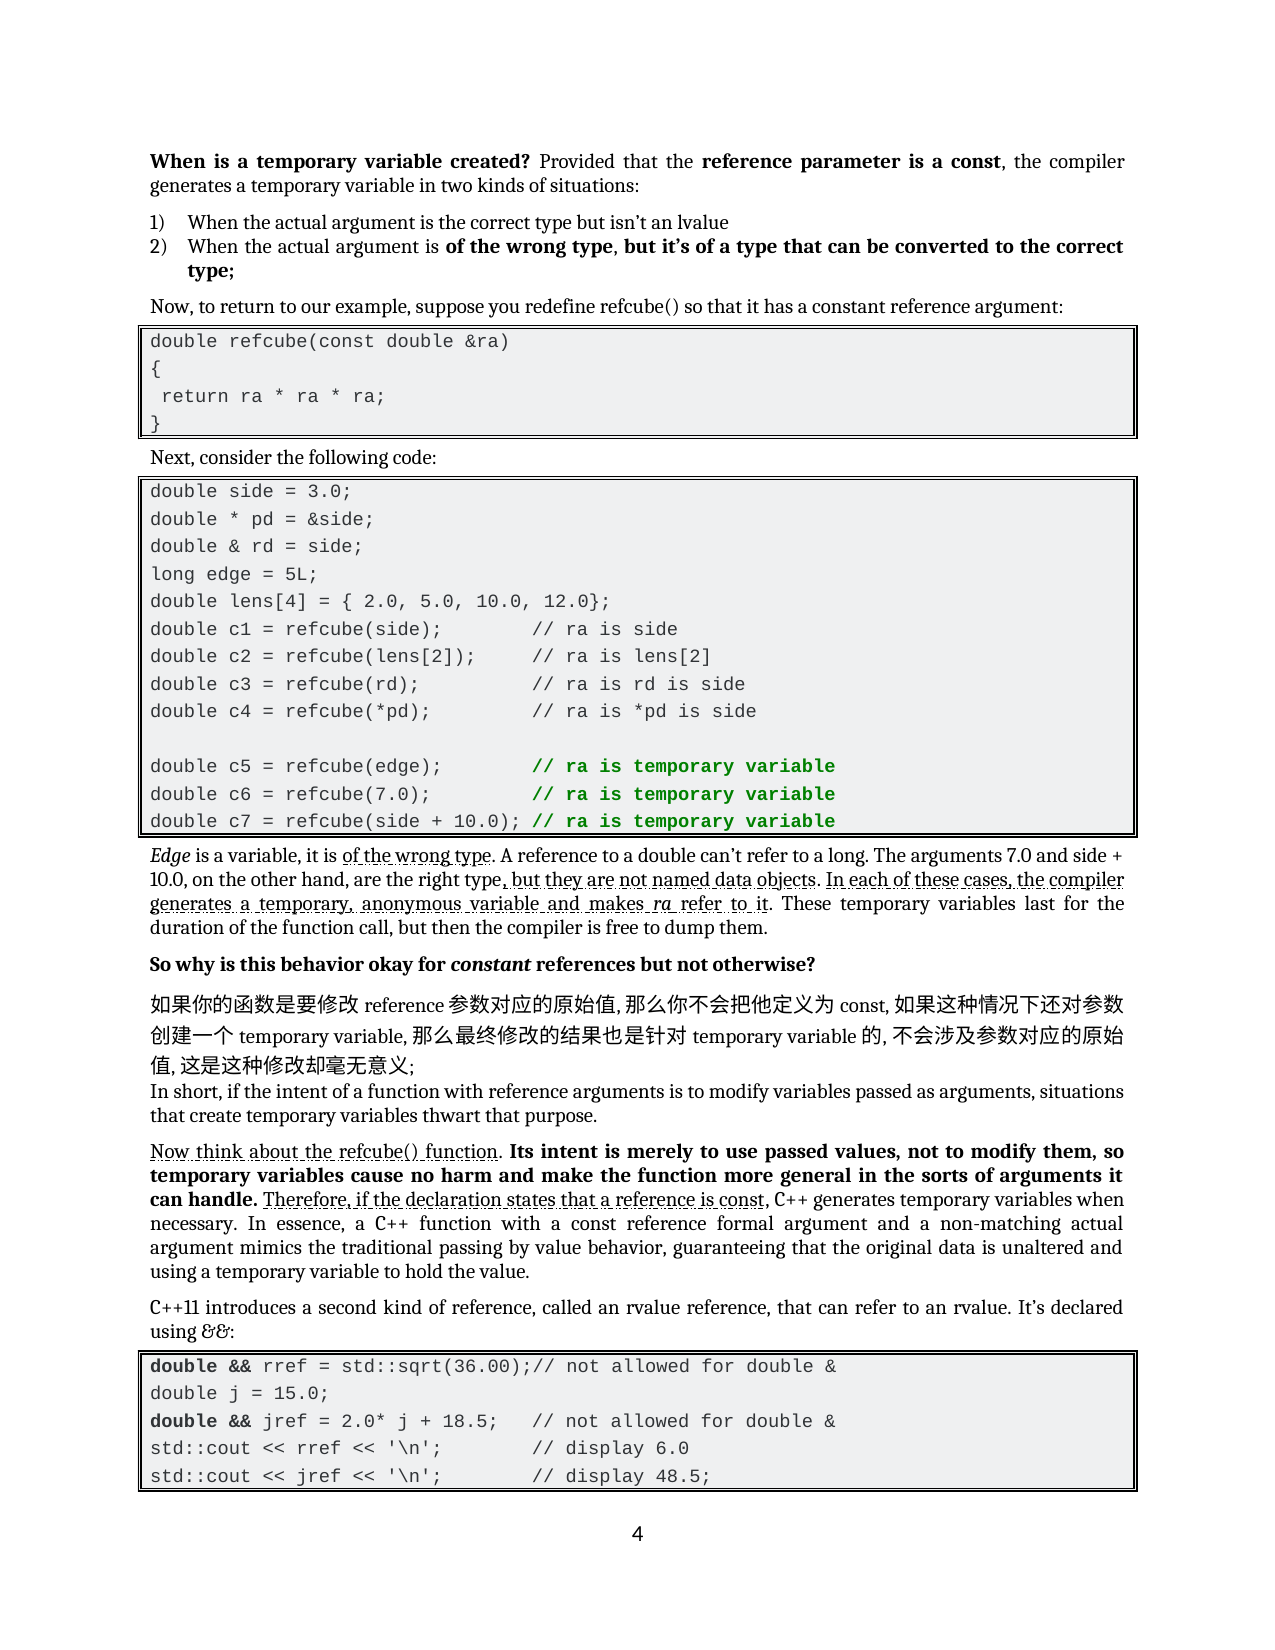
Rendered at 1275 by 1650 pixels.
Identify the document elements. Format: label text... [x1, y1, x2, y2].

text double * pd = &side; [142, 503, 1133, 531]
text double & rd = side; [142, 531, 1133, 558]
text Next, consider the following code: [150, 446, 1125, 469]
text double c4 = refcube(*pd); // ra is *pd is side [142, 696, 1133, 723]
text Edge is a variable, it is of the wrong type. A reference to a double can’t refer to a long. The arguments 7.0 and side + 10.0, on the other hand, are the right type, but they are not named data objects. In each of these cases, the compiler generates a temporary, anonymous variable and makes ra refer to it. These temporary variables last for the duration of the function call, but then the compiler is free to dump them. [150, 844, 1125, 940]
text double c7 = refcube(side + 10.0); // ra is temporary variable [142, 806, 1133, 833]
text double && rref = std::sqrt(36.00);// not allowed for double & [142, 1355, 1133, 1378]
text double c5 = refcube(edge); // ra is temporary variable [142, 751, 1133, 778]
text C++11 introduces a second kind of reference, called an rvalue reference, that can refer to an rvalue. It’s declared using &&: [150, 1296, 1125, 1344]
list When the actual argument is of the wrong type, but it’s of a type that can be converted to the correct type; [150, 234, 1125, 282]
text In short, if the intent of a function with reference arguments is to modify variables passed as arguments, situations that create temporary variables thwart that purpose. [150, 1079, 1125, 1127]
text long edge = 5L; [142, 558, 1133, 586]
text When is a temporary variable created? Provided that the reference parameter is a const, the compiler generates a temporary variable in two kinds of situations: [150, 150, 1125, 198]
text double j = 15.0; [142, 1378, 1133, 1405]
text return ra * ra * ra; [142, 380, 1133, 407]
text double && jref = 2.0* j + 18.5; // not allowed for double & [142, 1405, 1133, 1433]
text { [142, 352, 1133, 380]
text 如果你的函数是要修改reference参数对应的原始值, 那么你不会把他定义为const, 如果这种情况下还对参数创建一个temporary variable, 那么最终修改的结果也是针对temporary variable的, 不会涉及参数对应的原始值, 这是这种修改却毫无意义; [150, 989, 1125, 1079]
text double lens[4] = { 2.0, 5.0, 10.0, 12.0}; [142, 586, 1133, 613]
text double c3 = refcube(rd); // ra is rd is side [142, 668, 1133, 696]
text double c2 = refcube(lens[2]); // ra is lens[2] [142, 641, 1133, 668]
text Now, to return to our example, suppose you redefine refcube() so that it has a constant reference argument: [150, 295, 1125, 319]
text double c1 = refcube(side); // ra is side [142, 613, 1133, 641]
text } [142, 407, 1133, 435]
list When the actual argument is the correct type but isn’t an lvalue [150, 210, 1125, 234]
text Now think about the refcube() function. Its intent is merely to use passed values, not to modify them, so temporary variables cause no harm and make the function more general in the sorts of arguments it can handle. Therefore, if the declaration states that a reference is const, C++ generates temporary variables when necessary. In essence, a C++ function with a const reference formal argument and a non-matching actual argument mimics the traditional passing by value behavior, guaranteeing that the original data is unaltered and using a temporary variable to hold the value. [150, 1140, 1125, 1283]
text std::cout << rref << '\n'; // display 6.0 [142, 1433, 1133, 1460]
text double refcube(const double &ra) [142, 329, 1133, 352]
text double c6 = refcube(7.0); // ra is temporary variable [142, 778, 1133, 806]
text std::cout << jref << '\n'; // display 48.5; [142, 1460, 1133, 1488]
text So why is this behavior okay for constant references but not otherwise? [150, 952, 1125, 976]
text double side = 3.0; [142, 480, 1133, 503]
